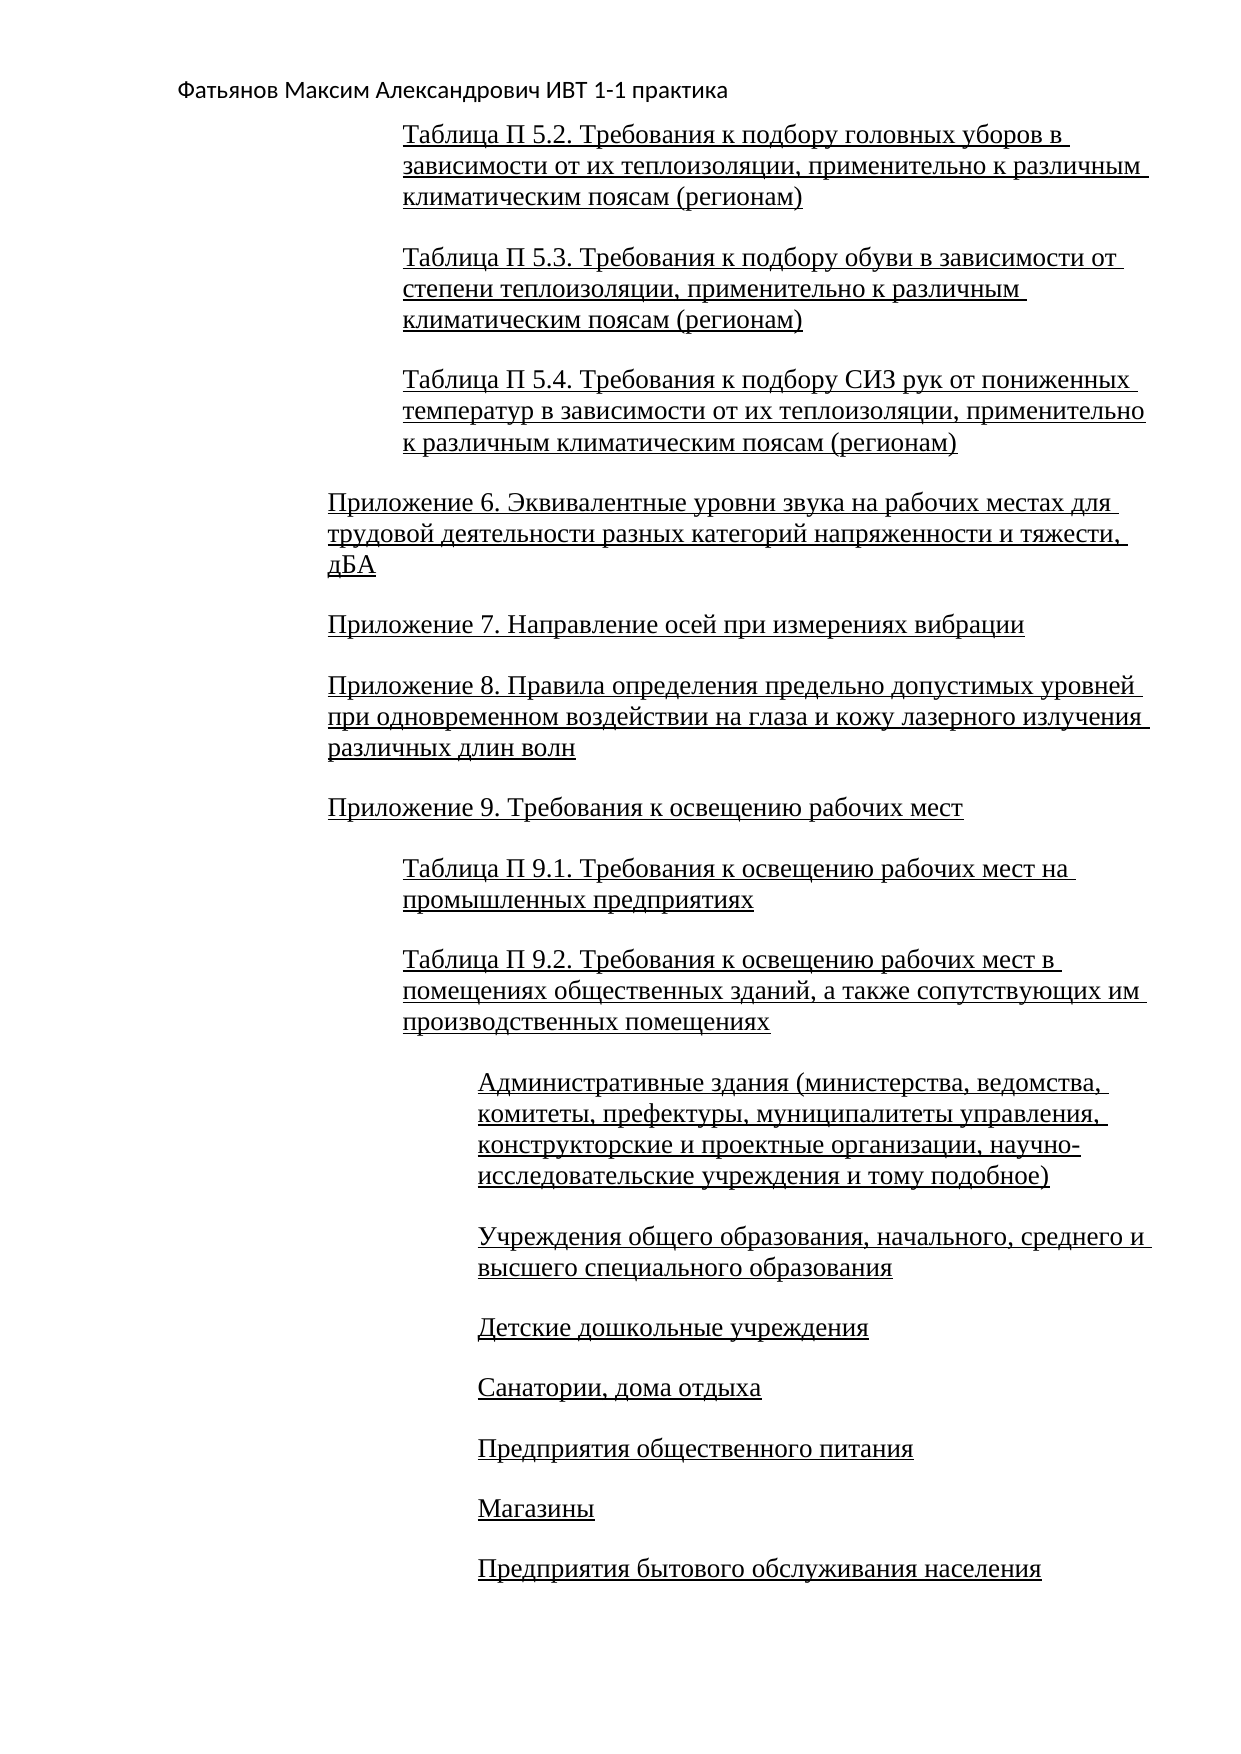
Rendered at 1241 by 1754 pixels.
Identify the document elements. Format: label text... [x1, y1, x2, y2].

text Магазины [477, 1492, 1152, 1523]
text Предприятия бытового обслуживания населения [477, 1552, 1152, 1583]
text Таблица П 9.1. Требования к освещению рабочих мест на промышленных предприятиях [402, 852, 1152, 914]
text Приложение 7. Направление осей при измерениях вибрации [327, 608, 1152, 640]
text Таблица П 9.2. Требования к освещению рабочих мест в помещениях общественных зданий, а также сопутствующих им производственных помещениях [402, 943, 1152, 1037]
text Санатории, дома отдыха [477, 1371, 1152, 1402]
text Таблица П 5.3. Требования к подбору обуви в зависимости от степени теплоизоляции, применительно к различным климатическим поясам (регионам) [402, 241, 1152, 334]
text Учреждения общего образования, начального, среднего и высшего специального образования [477, 1248, 1152, 1282]
text Приложение 8. Правила определения предельно допустимых уровней при одновременном воздействии на глаза и кожу лазерного излучения различных длин волн [327, 669, 1152, 762]
text Учреждения общего образования, начального, среднего и высшего специального образования [477, 1219, 1152, 1247]
text Предприятия общественного питания [477, 1432, 1152, 1463]
text Таблица П 5.2. Требования к подбору головных уборов в зависимости от их теплоизоляции, применительно к различным климатическим поясам (регионам) [402, 118, 1152, 212]
text Приложение 6. Эквивалентные уровни звука на рабочих местах для трудовой деятельности разных категорий напряженности и тяжести, дБА [327, 486, 1152, 579]
text Административные здания (министерства, ведомства, комитеты, префектуры, муниципалитеты управления, конструкторские и проектные организации, научно-исследовательские учреждения и тому подобное) [477, 1066, 1152, 1190]
text Таблица П 5.4. Требования к подбору СИЗ рук от пониженных температур в зависимости от их теплоизоляции, применительно к различным климатическим поясам (регионам) [402, 363, 1152, 457]
text Приложение 9. Требования к освещению рабочих мест [327, 791, 1152, 823]
text Детские дошкольные учреждения [477, 1311, 1152, 1342]
